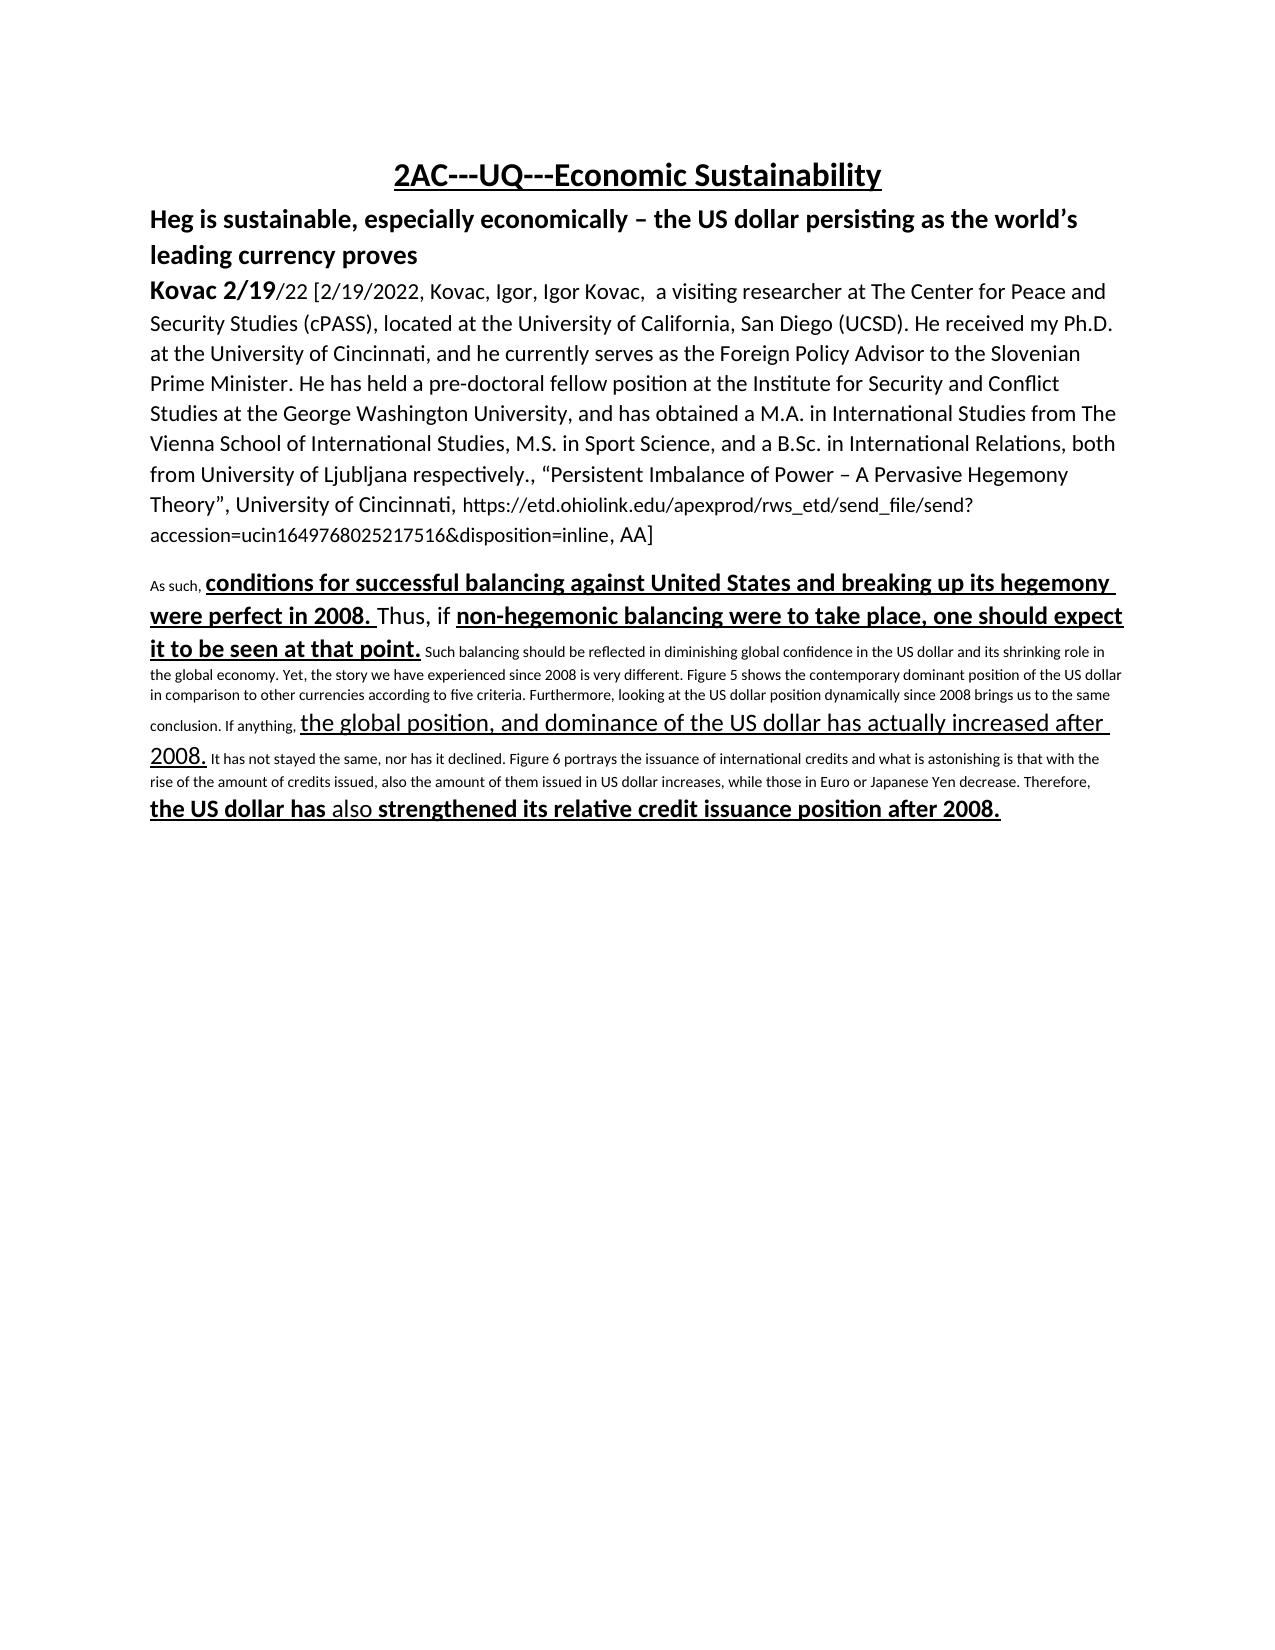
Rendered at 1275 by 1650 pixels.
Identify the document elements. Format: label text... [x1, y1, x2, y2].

text As such, conditions for successful balancing against United States and breaking up its hegemony were perfect in 2008. Thus, if non-hegemonic balancing were to take place, one should expect it to be seen at that point. Such balancing should be reflected in diminishing global confidence in the US dollar and its shrinking role in the global economy. Yet, the story we have experienced since 2008 is very different. Figure 5 shows the contemporary dominant position of the US dollar in comparison to other currencies according to five criteria. Furthermore, looking at the US dollar position dynamically since 2008 brings us to the same conclusion. If anything, the global position, and dominance of the US dollar has actually increased after 2008. It has not stayed the same, nor has it declined. Figure 6 portrays the issuance of international credits and what is astonishing is that with the rise of the amount of credits issued, also the amount of them issued in US dollar increases, while those in Euro or Japanese Yen decrease. Therefore, the US dollar has also strengthened its relative credit issuance position after 2008. [150, 567, 1125, 824]
subtitle 2AC---UQ---Economic Sustainability [150, 154, 1125, 195]
subtitle Heg is sustainable, especially economically – the US dollar persisting as the world’s leading currency proves [150, 202, 1125, 271]
text Kovac 2/19/22 [2/19/2022, Kovac, Igor, Igor Kovac, a visiting researcher at The Center for Peace and Security Studies (cPASS), located at the University of California, San Diego (UCSD). He received my Ph.D. at the University of Cincinnati, and he currently serves as the Foreign Policy Advisor to the Slovenian Prime Minister. He has held a pre-doctoral fellow position at the Institute for Security and Conflict Studies at the George Washington University, and has obtained a M.A. in International Studies from The Vienna School of International Studies, M.S. in Sport Science, and a B.Sc. in International Relations, both from University of Ljubljana respectively., “Persistent Imbalance of Power – A Pervasive Hegemony Theory”, University of Cincinnati, https://etd.ohiolink.edu/apexprod/rws_etd/send_file/send?accession=ucin1649768025217516&disposition=inline, AA] [150, 273, 1125, 548]
